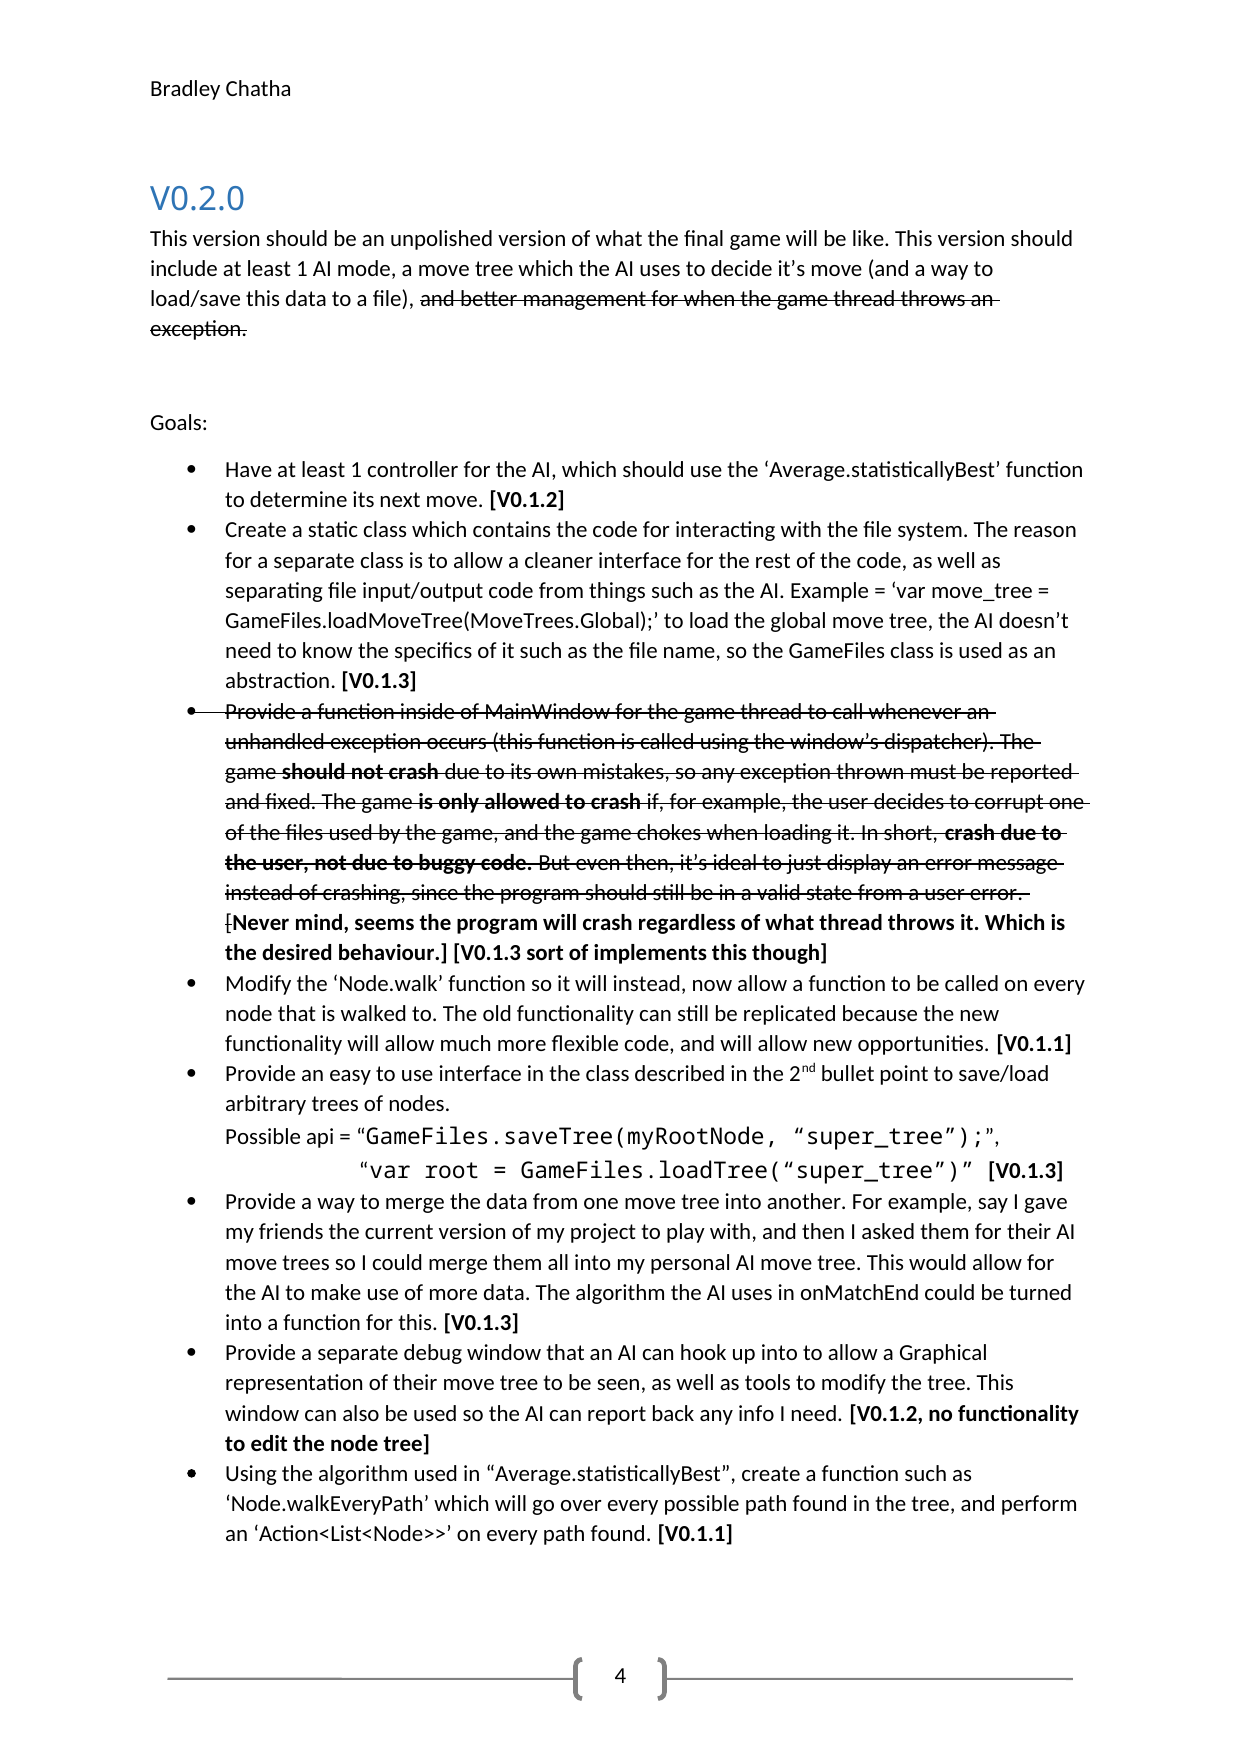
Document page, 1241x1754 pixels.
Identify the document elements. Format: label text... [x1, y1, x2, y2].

list Using the algorithm used in “Average.statisticallyBest”, create a function such as ‘Node.walkEveryPath’ which will go over every possible path found in the tree, and perform an ‘Action<List<Node>>’ on every path found. [V0.1.1] [187, 1459, 1090, 1548]
list Provide a function inside of MainWindow for the game thread to call whenever an unhandled exception occurs (this function is called using the window’s dispatcher). The game should not crash due to its own mistakes, so any exception thrown must be reported and fixed. The game is only allowed to crash if, for example, the user decides to corrupt one of the files used by the game, and the game chokes when loading it. In short, crash due to the user, not due to buggy code. But even then, it’s ideal to just display an error message instead of crashing, since the program should still be in a valid state from a user error. [Never mind, seems the program will crash regardless of what thread throws it. Which is the desired behaviour.] [V0.1.3 sort of implements this though] [187, 697, 1090, 967]
list Modify the ‘Node.walk’ function so it will instead, now allow a function to be called on every node that is walked to. The old functionality can still be replicated because the new functionality will allow much more flexible code, and will allow new opportunities. [V0.1.1] [187, 969, 1090, 1057]
list “var root = GameFiles.loadTree(“super_tree”)” [V0.1.3] [225, 1153, 1090, 1185]
list Possible api = “GameFiles.saveTree(myRootNode, “super_tree”);”, [225, 1120, 1090, 1151]
list Provide a way to merge the data from one move tree into another. For example, say I gave my friends the current version of my project to play with, and then I asked them for their AI move trees so I could merge them all into my personal AI move tree. This would allow for the AI to make use of more data. The algorithm the AI uses in onMatchEnd could be turned into a function for this. [V0.1.3] [187, 1187, 1090, 1336]
list Have at least 1 controller for the AI, which should use the ‘Average.statisticallyBest’ function to determine its next move. [V0.1.2] [187, 455, 1090, 513]
list Provide a separate debug window that an AI can hook up into to allow a Graphical representation of their move tree to be seen, as well as tools to modify the tree. This window can also be used so the AI can report back any info I need. [V0.1.2, no functionality to edit the node tree] [187, 1338, 1090, 1457]
subtitle V0.2.0 [150, 175, 1090, 220]
list Provide an easy to use interface in the class described in the 2nd bullet point to save/load arbitrary trees of nodes. [187, 1059, 1090, 1118]
text Goals: [150, 408, 1090, 436]
text This version should be an unpolished version of what the final game will be like. This version should include at least 1 AI mode, a move tree which the AI uses to decide it’s move (and a way to load/save this data to a file), and better management for when the game thread throws an exception. [150, 224, 1090, 343]
list Create a static class which contains the code for interacting with the file system. The reason for a separate class is to allow a cleaner interface for the rest of the code, as well as separating file input/output code from things such as the AI. Example = ‘var move_tree = GameFiles.loadMoveTree(MoveTrees.Global);’ to load the global move tree, the AI doesn’t need to know the specifics of it such as the file name, so the GameFiles class is used as an abstraction. [V0.1.3] [187, 516, 1090, 695]
